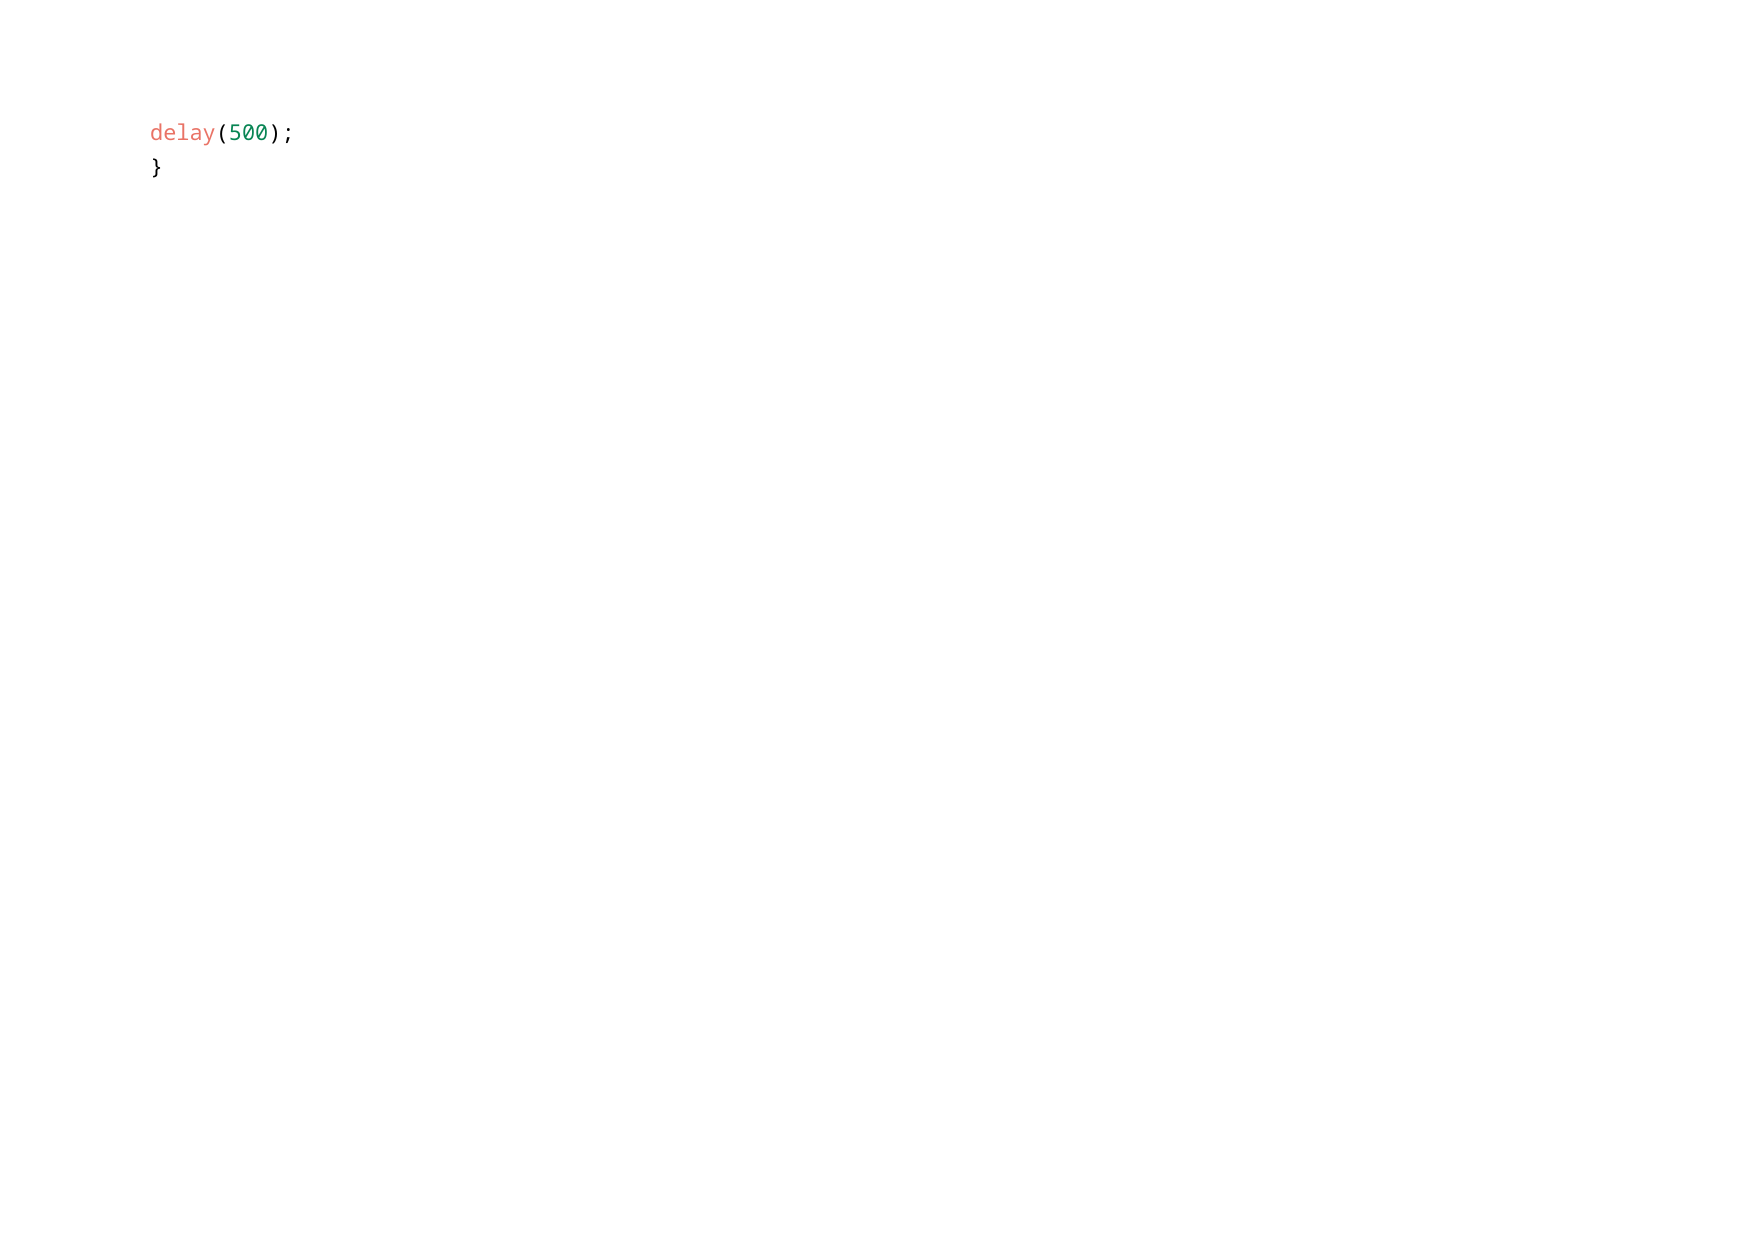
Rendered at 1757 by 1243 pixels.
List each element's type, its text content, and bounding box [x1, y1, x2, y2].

text } [150, 151, 1504, 181]
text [150, 117, 363, 146]
